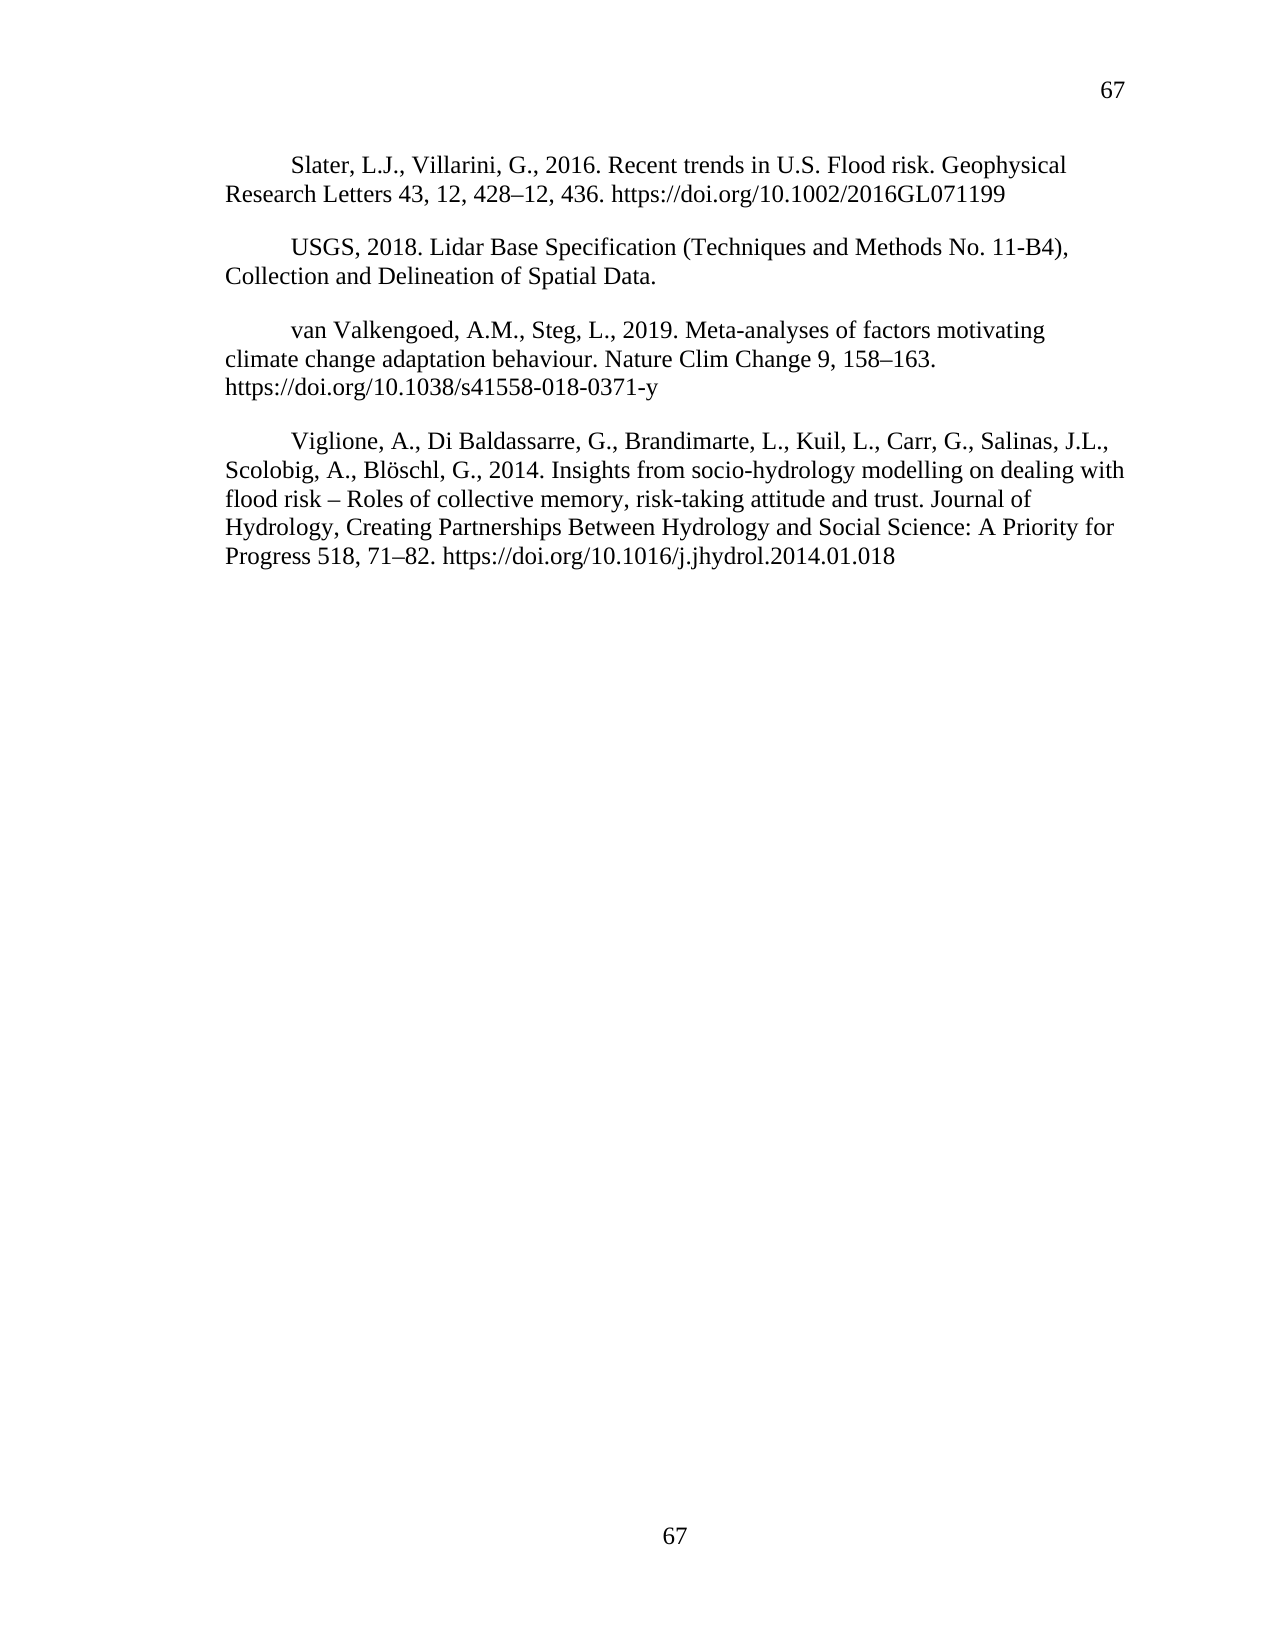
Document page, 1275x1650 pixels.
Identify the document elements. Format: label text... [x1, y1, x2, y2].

text Slater, L.J., Villarini, G., 2016. Recent trends in U.S. Flood risk. Geophysical Research Letters 43, 12, 428–12, 436. https://doi.org/10.1002/2016GL071199 [225, 150, 1125, 207]
text USGS, 2018. Lidar Base Specification (Techniques and Methods No. 11-B4), Collection and Delineation of Spatial Data. [225, 232, 1125, 290]
text Viglione, A., Di Baldassarre, G., Brandimarte, L., Kuil, L., Carr, G., Salinas, J.L., Scolobig, A., Blöschl, G., 2014. Insights from socio-hydrology modelling on dealing with flood risk – Roles of collective memory, risk-taking attitude and trust. Journal of Hydrology, Creating Partnerships Between Hydrology and Social Science: A Priority for Progress 518, 71–82. https://doi.org/10.1016/j.jhydrol.2014.01.018 [225, 426, 1125, 570]
text van Valkengoed, A.M., Steg, L., 2019. Meta-analyses of factors motivating climate change adaptation behaviour. Nature Clim Change 9, 158–163. https://doi.org/10.1038/s41558-018-0371-y [225, 315, 1125, 401]
